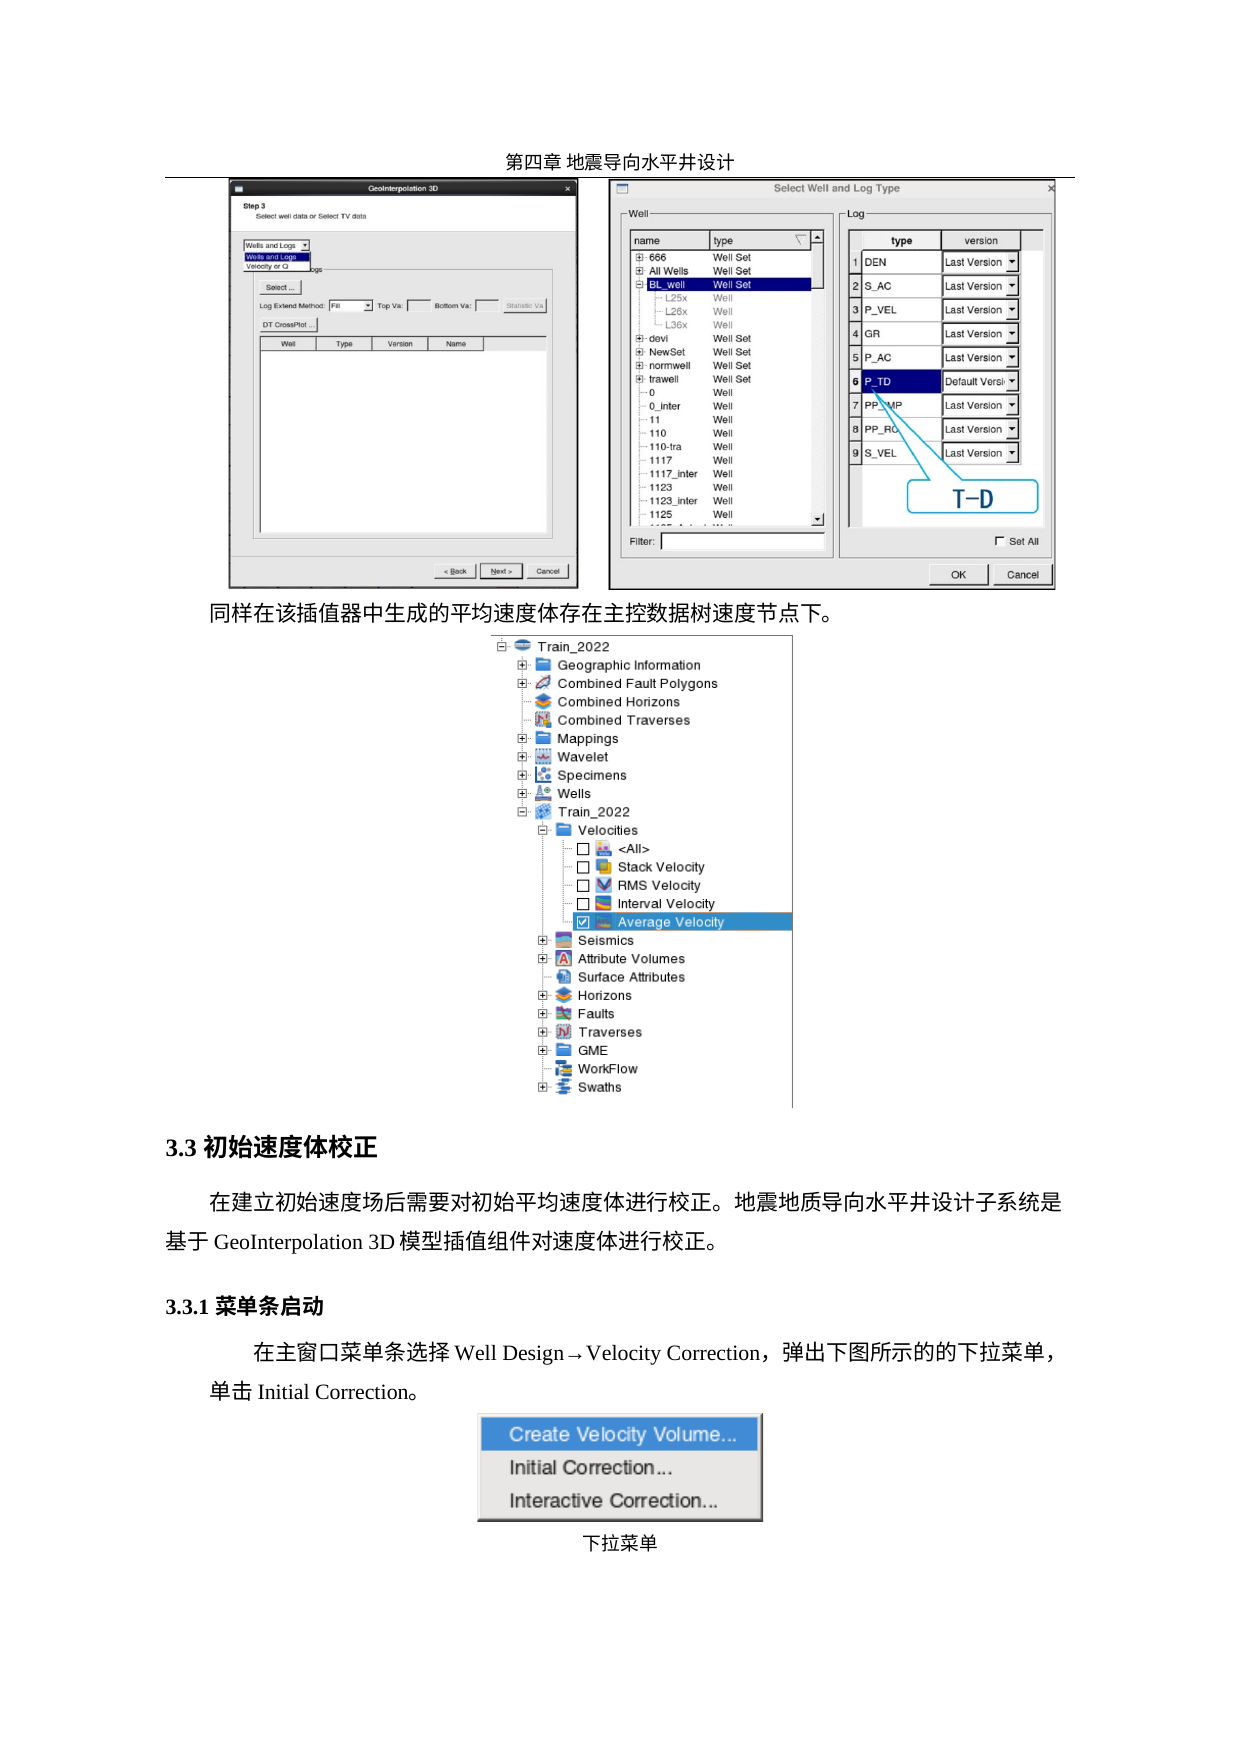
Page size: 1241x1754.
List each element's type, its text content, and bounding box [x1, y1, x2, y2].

text 同样在该插值器中生成的平均速度体存在主控数据树速度节点下。 [165, 596, 1075, 627]
text 下拉菜单 [165, 1528, 1075, 1556]
text 在主窗口菜单条选择Well Design→Velocity Correction，弹出下图所示的的下拉菜单，单击Initial Correction。 [209, 1335, 1075, 1406]
subtitle 3.3 初始速度体校正 [165, 1127, 1075, 1163]
picture [228, 178, 1056, 590]
picture [490, 635, 794, 1108]
subtitle 3.3.1 菜单条启动 [165, 1289, 1075, 1321]
text 在建立初始速度场后需要对初始平均速度体进行校正。地震地质导向水平井设计子系统是基于GeoInterpolation 3D模型插值组件对速度体进行校正。 [165, 1185, 1075, 1256]
picture [477, 1413, 764, 1522]
